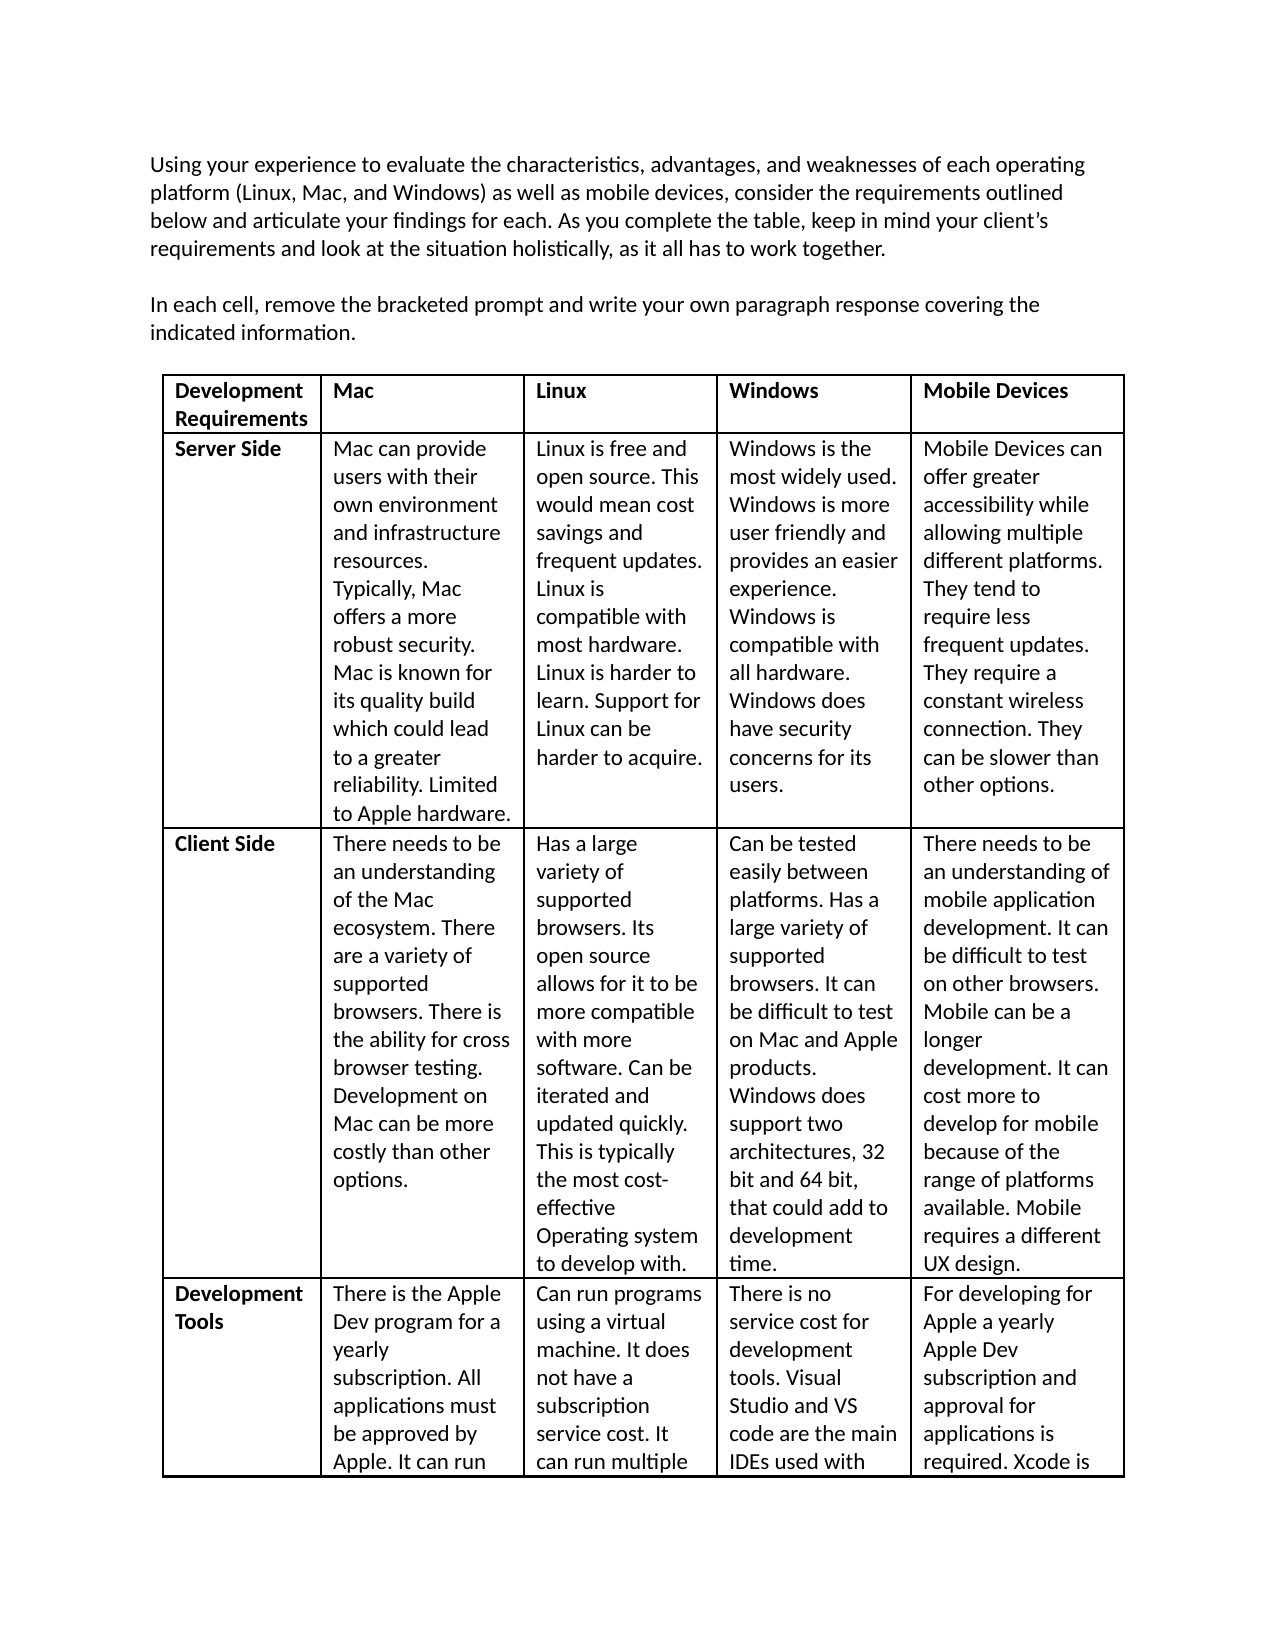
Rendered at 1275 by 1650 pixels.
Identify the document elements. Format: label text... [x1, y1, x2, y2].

table_cell There needs to be an understanding of mobile application development. It can be difficult to test on other browsers. Mobile can be a longer development. It can cost more to develop for mobile because of the range of platforms available. Mobile requires a different UX design. [912, 829, 1123, 1277]
table_cell Mac can provide users with their own environment and infrastructure resources. Typically, Mac offers a more robust security. Mac is known for its quality build which could lead to a greater reliability. Limited to Apple hardware. [322, 434, 523, 827]
table_cell There needs to be an understanding of the Mac ecosystem. There are a variety of supported browsers. There is the ability for cross browser testing. Development on Mac can be more costly than other options. [322, 829, 523, 1277]
table_header Development Requirements [164, 376, 320, 432]
table_cell Linux is free and open source. This would mean cost savings and frequent updates. Linux is compatible with most hardware. Linux is harder to learn. Support for Linux can be harder to acquire. [525, 434, 716, 827]
text In each cell, remove the bracketed prompt and write your own paragraph response covering the indicated information. [150, 290, 1125, 346]
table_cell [912, 1279, 1123, 1475]
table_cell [322, 1279, 523, 1475]
table_header Windows [718, 376, 910, 432]
table_cell Has a large variety of supported browsers. Its open source allows for it to be more compatible with more software. Can be iterated and updated quickly. This is typically the most cost-effective Operating system to develop with. [525, 829, 716, 1277]
table_header Mobile Devices [912, 376, 1123, 432]
table_cell Development Tools [164, 1279, 320, 1475]
table_cell Client Side [164, 829, 320, 1277]
table_cell Mobile Devices can offer greater accessibility while allowing multiple different platforms. They tend to require less frequent updates. They require a constant wireless connection. They can be slower than other options. [912, 434, 1123, 827]
table_cell Can be tested easily between platforms. Has a large variety of supported browsers. It can be difficult to test on Mac and Apple products. Windows does support two architectures, 32 bit and 64 bit, that could add to development time. [718, 829, 910, 1277]
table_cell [525, 1279, 716, 1475]
table_header Linux [525, 376, 716, 432]
text Using your experience to evaluate the characteristics, advantages, and weaknesses of each operating platform (Linux, Mac, and Windows) as well as mobile devices, consider the requirements outlined below and articulate your findings for each. As you complete the table, keep in mind your client’s requirements and look at the situation holistically, as it all has to work together. [150, 150, 1125, 262]
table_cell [718, 1279, 910, 1475]
table_cell Windows is the most widely used. Windows is more user friendly and provides an easier experience. Windows is compatible with all hardware. Windows does have security concerns for its users. [718, 434, 910, 827]
table_header Mac [322, 376, 523, 432]
table_cell Server Side [164, 434, 320, 827]
